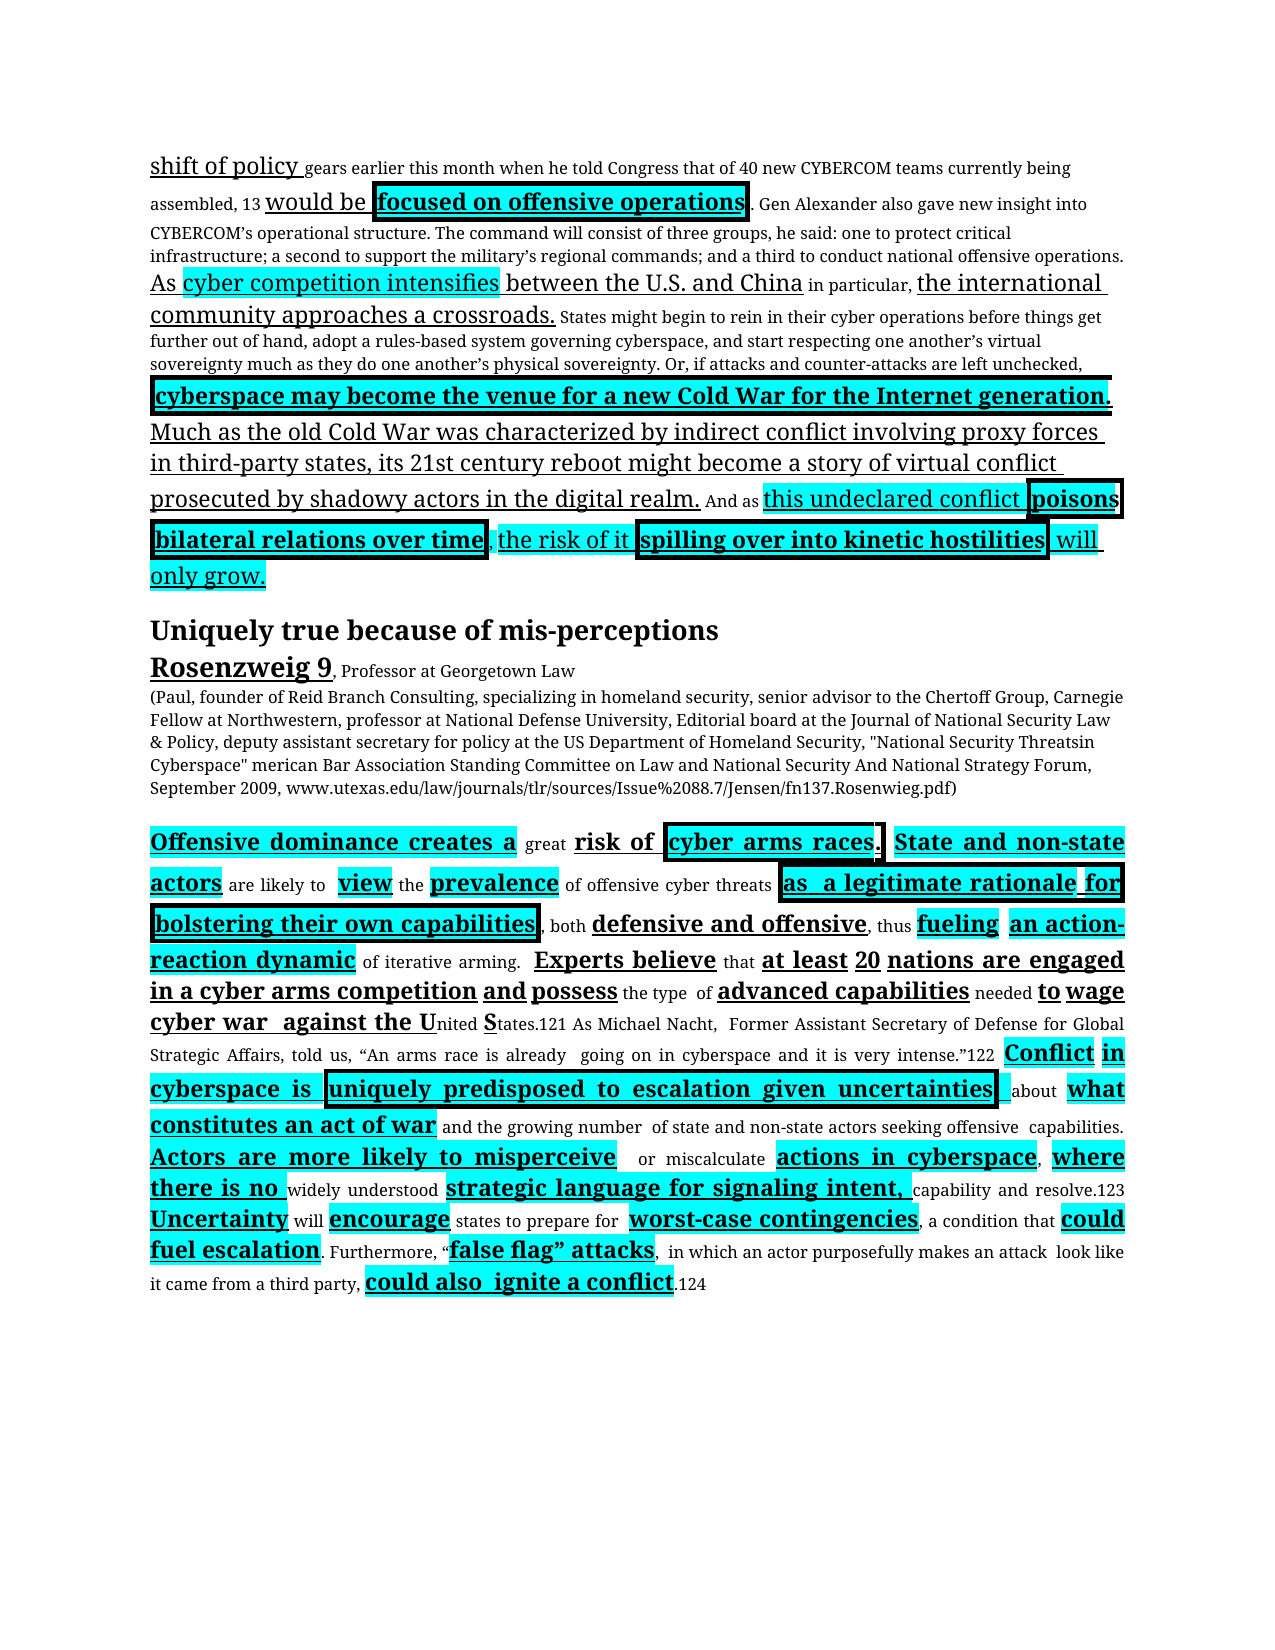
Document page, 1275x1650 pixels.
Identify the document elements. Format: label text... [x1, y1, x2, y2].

subtitle Uniquely true because of mis-perceptions [150, 612, 1125, 648]
text Offensive dominance creates a great risk of cyber arms races. State and non-state actors are likely to view the prevalence of offensive cyber threats as a legitimate rationale for bolstering their own capabilities, both defensive and offensive, thus fueling an action-reaction dynamic of iterative arming. Experts believe that at least 20 nations are engaged in a cyber arms competition and possess the type of advanced capabilities needed to wage cyber war against the United States.121 As Michael Nacht, Former Assistant Secretary of Defense for Global Strategic Affairs, told us, “An arms race is already going on in cyberspace and it is very intense.”122 Conflict in cyberspace is uniquely predisposed to escalation given uncertainties about what constitutes an act of war and the growing number of state and non-state actors seeking offensive capabilities. Actors are more likely to misperceive or miscalculate actions in cyberspace, where there is no widely understood strategic language for signaling intent, capability and resolve.123 Uncertainty will encourage states to prepare for worst-case contingencies, a condition that could fuel escalation. Furthermore, “false flag” attacks, in which an actor purposefully makes an attack look like it came from a third party, could also ignite a conflict.124 [150, 822, 1125, 1297]
text As cyber competition intensifies between the U.S. and China in particular, the international community approaches a crossroads. States might begin to rein in their cyber operations before things get further out of hand, adopt a rules-based system governing cyberspace, and start respecting one another’s virtual sovereignty much as they do one another’s physical sovereignty. Or, if attacks and counter-attacks are left unchecked, cyberspace may become the venue for a new Cold War for the Internet generation. Much as the old Cold War was characterized by indirect conflict involving proxy forces in third-party states, its 21st century reboot might become a story of virtual conflict prosecuted by shadowy actors in the digital realm. And as this undeclared conflict poisons bilateral relations over time, the risk of it spilling over into kinetic hostilities will only grow. [266, 519, 1125, 591]
text (Paul, founder of Reid Branch Consulting, specializing in homeland security, senior advisor to the Chertoff Group, Carnegie Fellow at Northwestern, professor at National Defense University, Editorial board at the Journal of National Security Law & Policy, deputy assistant secretary for policy at the US Department of Homeland Security, "National Security Threatsin Cyberspace" merican Bar Association Standing Committee on Law and National Security And National Strategy Forum, September 2009, www.utexas.edu/law/journals/tlr/sources/Issue%2088.7/Jensen/fn137.Rosenwieg.pdf) [150, 685, 1125, 799]
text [150, 150, 1125, 267]
text As cyber competition intensifies between the U.S. and China in particular, the international community approaches a crossroads. States might begin to rein in their cyber operations before things get further out of hand, adopt a rules-based system governing cyberspace, and start respecting one another’s virtual sovereignty much as they do one another’s physical sovereignty. Or, if attacks and counter-attacks are left unchecked, cyberspace may become the venue for a new Cold War for the Internet generation. Much as the old Cold War was characterized by indirect conflict involving proxy forces in third-party states, its 21st century reboot might become a story of virtual conflict prosecuted by shadowy actors in the digital realm. And as this undeclared conflict poisons bilateral relations over time, the risk of it spilling over into kinetic hostilities will only grow. [150, 267, 1125, 536]
text Rosenzweig 9, Professor at Georgetown Law [150, 648, 1125, 685]
